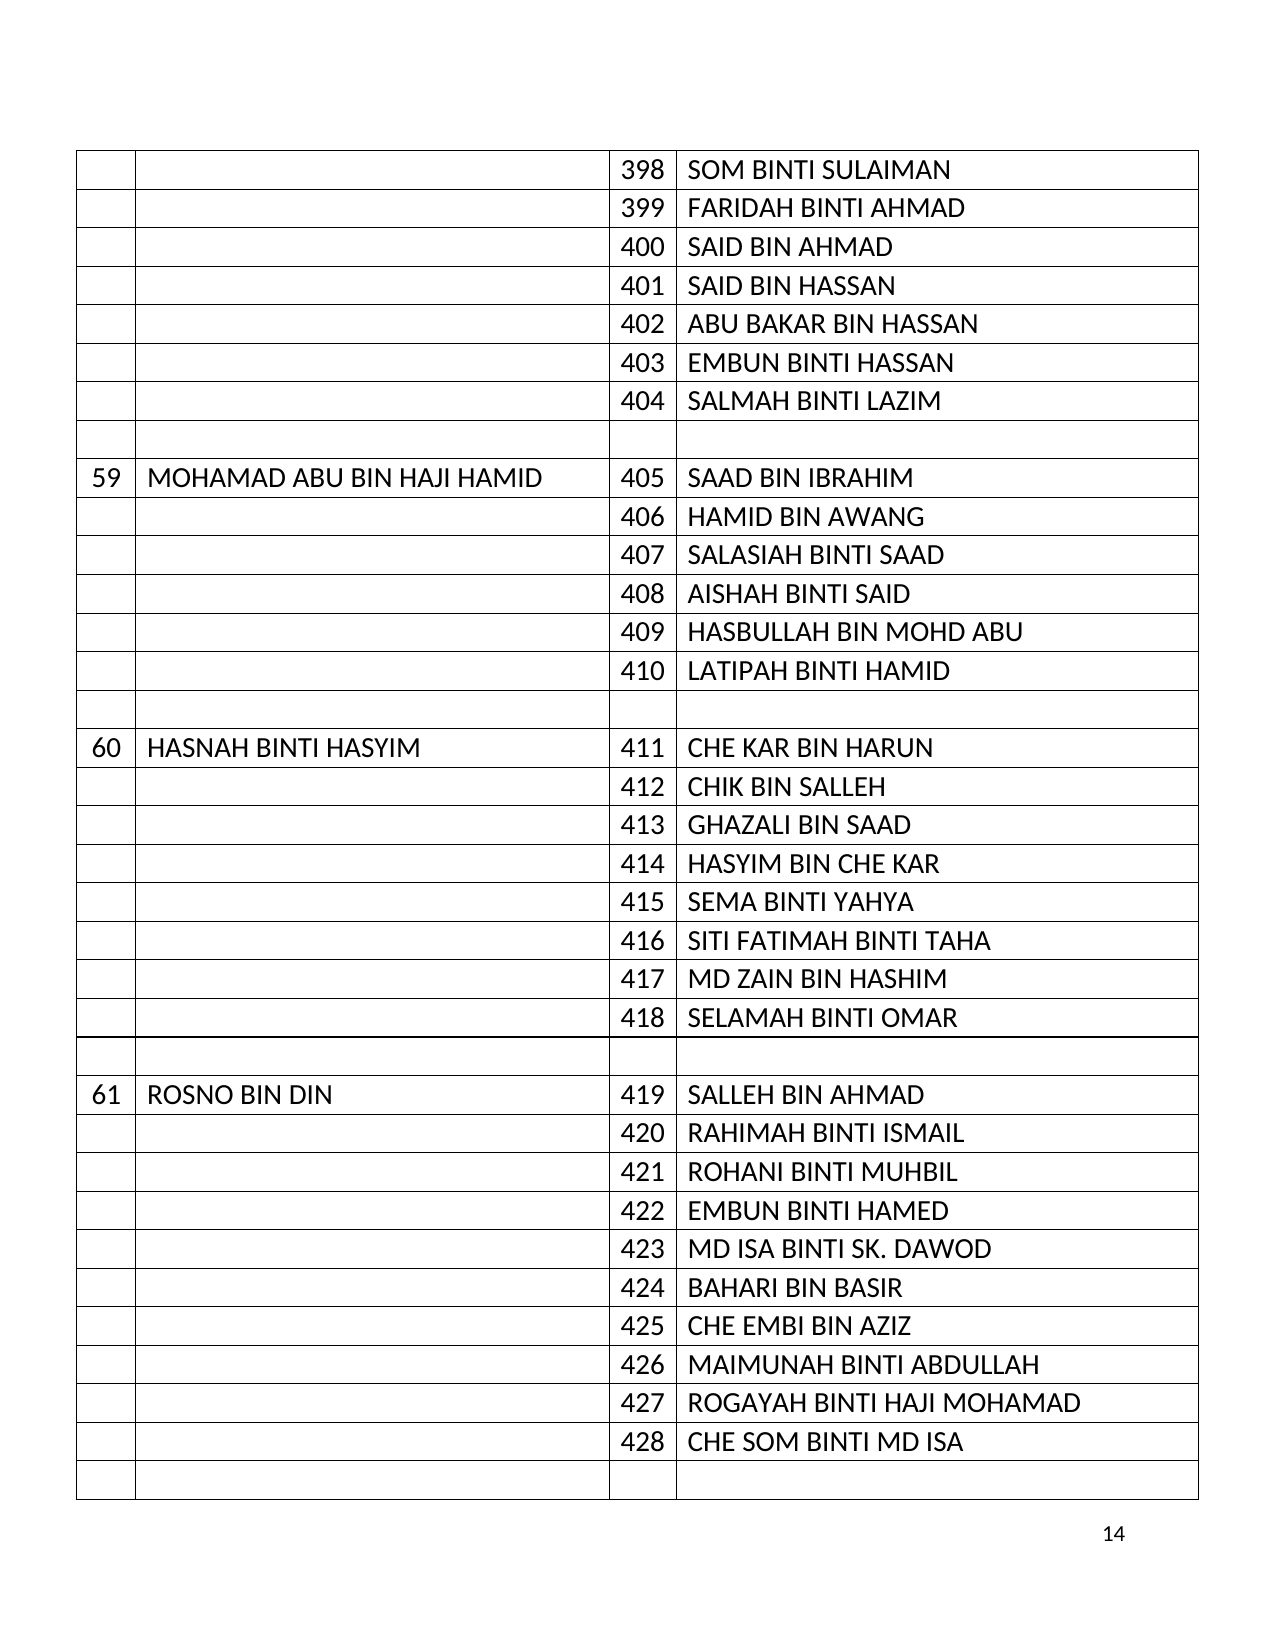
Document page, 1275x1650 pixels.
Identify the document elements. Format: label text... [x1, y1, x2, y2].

table_cell 404 [610, 382, 676, 420]
table_cell [677, 1461, 1198, 1499]
table_cell [136, 1115, 609, 1152]
table_cell HASBULLAH BIN MOHD ABU [677, 614, 1198, 651]
table_cell [610, 1461, 676, 1499]
table_cell 398 [610, 151, 676, 188]
table_cell ROHANI BINTI MUHBIL [677, 1153, 1198, 1191]
table_cell [136, 575, 609, 612]
table_cell [677, 421, 1198, 458]
table_cell 402 [610, 305, 676, 343]
table_cell 403 [610, 344, 676, 381]
table_cell 414 [610, 845, 676, 882]
table_cell SAAD BIN IBRAHIM [677, 459, 1198, 497]
table_cell [136, 1230, 609, 1268]
table_cell [136, 382, 609, 420]
table_cell SOM BINTI SULAIMAN [677, 151, 1198, 188]
table_cell HASYIM BIN CHE KAR [677, 845, 1198, 882]
table_cell 424 [610, 1269, 676, 1306]
table_cell [77, 960, 135, 998]
table_cell CHE SOM BINTI MD ISA [677, 1423, 1198, 1460]
table_cell SEMA BINTI YAHYA [677, 883, 1198, 921]
table_cell LATIPAH BINTI HAMID [677, 652, 1198, 689]
table_cell [77, 922, 135, 959]
table_cell ROSNO BIN DIN [136, 1076, 609, 1113]
table_cell [136, 305, 609, 343]
table_cell 419 [610, 1076, 676, 1113]
table_cell [610, 421, 676, 458]
table_cell [77, 305, 135, 343]
table_cell BAHARI BIN BASIR [677, 1269, 1198, 1306]
table_cell [610, 1038, 676, 1075]
table_cell [136, 1384, 609, 1422]
table_cell [77, 883, 135, 921]
table_cell [136, 652, 609, 689]
table_cell 415 [610, 883, 676, 921]
table_cell AISHAH BINTI SAID [677, 575, 1198, 612]
table_cell 422 [610, 1192, 676, 1229]
table_cell [136, 1307, 609, 1345]
table_cell [136, 1423, 609, 1460]
table_cell [136, 536, 609, 574]
table_cell ROGAYAH BINTI HAJI MOHAMAD [677, 1384, 1198, 1422]
table_cell [77, 1038, 135, 1075]
table_cell 423 [610, 1230, 676, 1268]
table_cell [77, 1269, 135, 1306]
table_cell 400 [610, 228, 676, 266]
table_cell SALASIAH BINTI SAAD [677, 536, 1198, 574]
table_cell [77, 1230, 135, 1268]
table_cell [77, 344, 135, 381]
table_cell [136, 768, 609, 805]
table_cell MD ISA BINTI SK. DAWOD [677, 1230, 1198, 1268]
table_cell SITI FATIMAH BINTI TAHA [677, 922, 1198, 959]
table_cell [136, 806, 609, 844]
table_cell [136, 691, 609, 728]
table_cell [77, 999, 135, 1036]
table_cell EMBUN BINTI HAMED [677, 1192, 1198, 1229]
table_cell 401 [610, 267, 676, 304]
table_cell [677, 1038, 1198, 1075]
table_cell RAHIMAH BINTI ISMAIL [677, 1115, 1198, 1152]
table_cell [77, 190, 135, 227]
table_cell [136, 883, 609, 921]
table_cell [136, 344, 609, 381]
table_cell [77, 536, 135, 574]
table_cell 425 [610, 1307, 676, 1345]
table_cell GHAZALI BIN SAAD [677, 806, 1198, 844]
table_cell [136, 190, 609, 227]
table_cell [77, 652, 135, 689]
table_cell 407 [610, 536, 676, 574]
table_cell 399 [610, 190, 676, 227]
table_cell MAIMUNAH BINTI ABDULLAH [677, 1346, 1198, 1383]
table_cell 409 [610, 614, 676, 651]
table_cell SAID BIN AHMAD [677, 228, 1198, 266]
table_cell [77, 228, 135, 266]
table_cell 413 [610, 806, 676, 844]
table_cell [610, 691, 676, 728]
table_cell HASNAH BINTI HASYIM [136, 729, 609, 767]
table_cell [136, 421, 609, 458]
table_cell 411 [610, 729, 676, 767]
table_cell [136, 614, 609, 651]
table_cell [77, 1153, 135, 1191]
table_cell CHIK BIN SALLEH [677, 768, 1198, 805]
table_cell SELAMAH BINTI OMAR [677, 999, 1198, 1036]
table_cell EMBUN BINTI HASSAN [677, 344, 1198, 381]
table_cell [77, 498, 135, 535]
table_cell 421 [610, 1153, 676, 1191]
table_cell [77, 614, 135, 651]
table_cell ABU BAKAR BIN HASSAN [677, 305, 1198, 343]
table_cell CHE KAR BIN HARUN [677, 729, 1198, 767]
table_cell 408 [610, 575, 676, 612]
table_cell [136, 1269, 609, 1306]
table_cell 417 [610, 960, 676, 998]
table_cell 428 [610, 1423, 676, 1460]
table_cell FARIDAH BINTI AHMAD [677, 190, 1198, 227]
table_cell 416 [610, 922, 676, 959]
table_cell MOHAMAD ABU BIN HAJI HAMID [136, 459, 609, 497]
table_cell [136, 1461, 609, 1499]
table_cell [77, 806, 135, 844]
table_cell HAMID BIN AWANG [677, 498, 1198, 535]
table_cell [77, 575, 135, 612]
table_cell [77, 768, 135, 805]
table_cell 412 [610, 768, 676, 805]
table_cell 427 [610, 1384, 676, 1422]
table_cell [136, 228, 609, 266]
table_cell 59 [77, 459, 135, 497]
table_cell [77, 421, 135, 458]
table_cell [136, 498, 609, 535]
table_cell 61 [77, 1076, 135, 1113]
table_cell [136, 960, 609, 998]
table_cell [136, 1153, 609, 1191]
table_cell CHE EMBI BIN AZIZ [677, 1307, 1198, 1345]
table_cell 420 [610, 1115, 676, 1152]
table_cell [77, 1423, 135, 1460]
table_cell 426 [610, 1346, 676, 1383]
table_cell [77, 845, 135, 882]
table_cell [77, 151, 135, 188]
table_cell SAID BIN HASSAN [677, 267, 1198, 304]
table_cell 418 [610, 999, 676, 1036]
table_cell [136, 267, 609, 304]
table_cell [77, 691, 135, 728]
table_cell [77, 1307, 135, 1345]
table_cell [136, 151, 609, 188]
table_cell [77, 1192, 135, 1229]
table_cell 410 [610, 652, 676, 689]
table_cell [136, 1038, 609, 1075]
table_cell [77, 1346, 135, 1383]
table_cell SALLEH BIN AHMAD [677, 1076, 1198, 1113]
table_cell 406 [610, 498, 676, 535]
table_cell [136, 845, 609, 882]
table_cell [77, 1461, 135, 1499]
table_cell [136, 1346, 609, 1383]
table_cell 405 [610, 459, 676, 497]
table_cell [77, 1384, 135, 1422]
table_cell [77, 1115, 135, 1152]
table_cell [136, 999, 609, 1036]
table_cell 60 [77, 729, 135, 767]
table_cell [677, 691, 1198, 728]
table_cell [136, 1192, 609, 1229]
table_cell SALMAH BINTI LAZIM [677, 382, 1198, 420]
table_cell [77, 267, 135, 304]
table_cell [77, 382, 135, 420]
table_cell [136, 922, 609, 959]
table_cell MD ZAIN BIN HASHIM [677, 960, 1198, 998]
